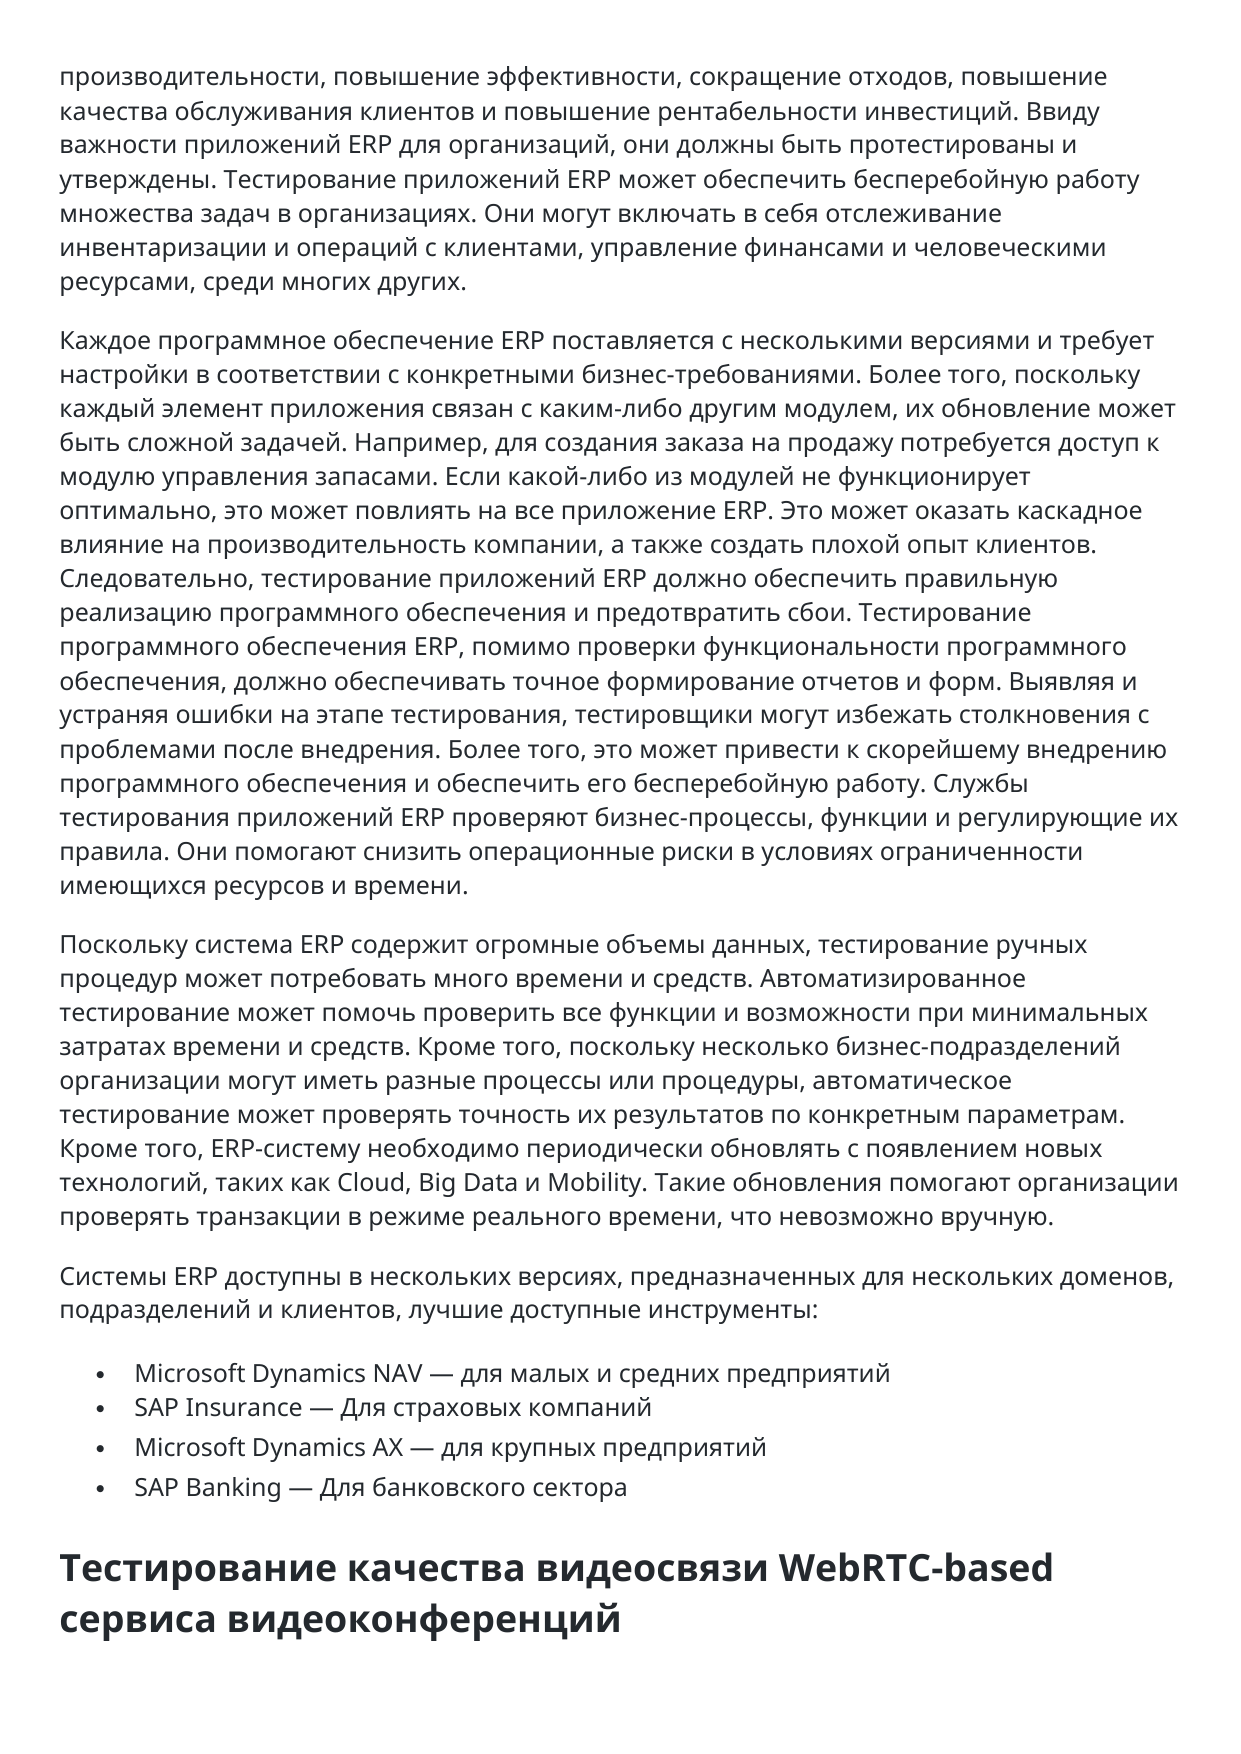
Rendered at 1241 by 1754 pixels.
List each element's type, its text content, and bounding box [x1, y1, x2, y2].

list SAP Banking — Для банковского сектора [97, 1470, 1181, 1504]
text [59, 59, 1181, 297]
list SAP Insurance — Для страховых компаний [97, 1389, 1181, 1423]
text Тестирование качества видеосвязи WebRTC-based сервиса видеоконференций [59, 1542, 1181, 1644]
text Каждое программное обеспечение ERP поставляется с несколькими версиями и требует настройки в соответствии с конкретными бизнес-требованиями. Более того, поскольку каждый элемент приложения связан с каким-либо другим модулем, их обновление может быть сложной задачей. Например, для создания заказа на продажу потребуется доступ к модулю управления запасами. Если какой-либо из модулей не функционирует оптимально, это может повлиять на все приложение ERP. Это может оказать каскадное влияние на производительность компании, а также создать плохой опыт клиентов. Следовательно, тестирование приложений ERP должно обеспечить правильную реализацию программного обеспечения и предотвратить сбои. Тестирование программного обеспечения ERP, помимо проверки функциональности программного обеспечения, должно обеспечивать точное формирование отчетов и форм. Выявляя и устраняя ошибки на этапе тестирования, тестировщики могут избежать столкновения с проблемами после внедрения. Более того, это может привести к скорейшему внедрению программного обеспечения и обеспечить его бесперебойную работу. Службы тестирования приложений ERP проверяют бизнес-процессы, функции и регулирующие их правила. Они помогают снизить операционные риски в условиях ограниченности имеющихся ресурсов и времени. [59, 322, 1181, 902]
list Microsoft Dynamics AX — для крупных предприятий [97, 1430, 1181, 1464]
text Поскольку система ERP содержит огромные объемы данных, тестирование ручных процедур может потребовать много времени и средств. Автоматизированное тестирование может помочь проверить все функции и возможности при минимальных затратах времени и средств. Кроме того, поскольку несколько бизнес-подразделений организации могут иметь разные процессы или процедуры, автоматическое тестирование может проверять точность их результатов по конкретным параметрам. Кроме того, ERP-систему необходимо периодически обновлять с появлением новых технологий, таких как Cloud, Big Data и Mobility. Такие обновления помогают организации проверять транзакции в режиме реального времени, что невозможно вручную. [59, 927, 1181, 1233]
list Microsoft Dynamics NAV — для малых и средних предприятий [97, 1355, 1181, 1389]
text Системы ERP доступны в нескольких версиях, предназначенных для нескольких доменов, подразделений и клиентов, лучшие доступные инструменты: [59, 1258, 1181, 1326]
